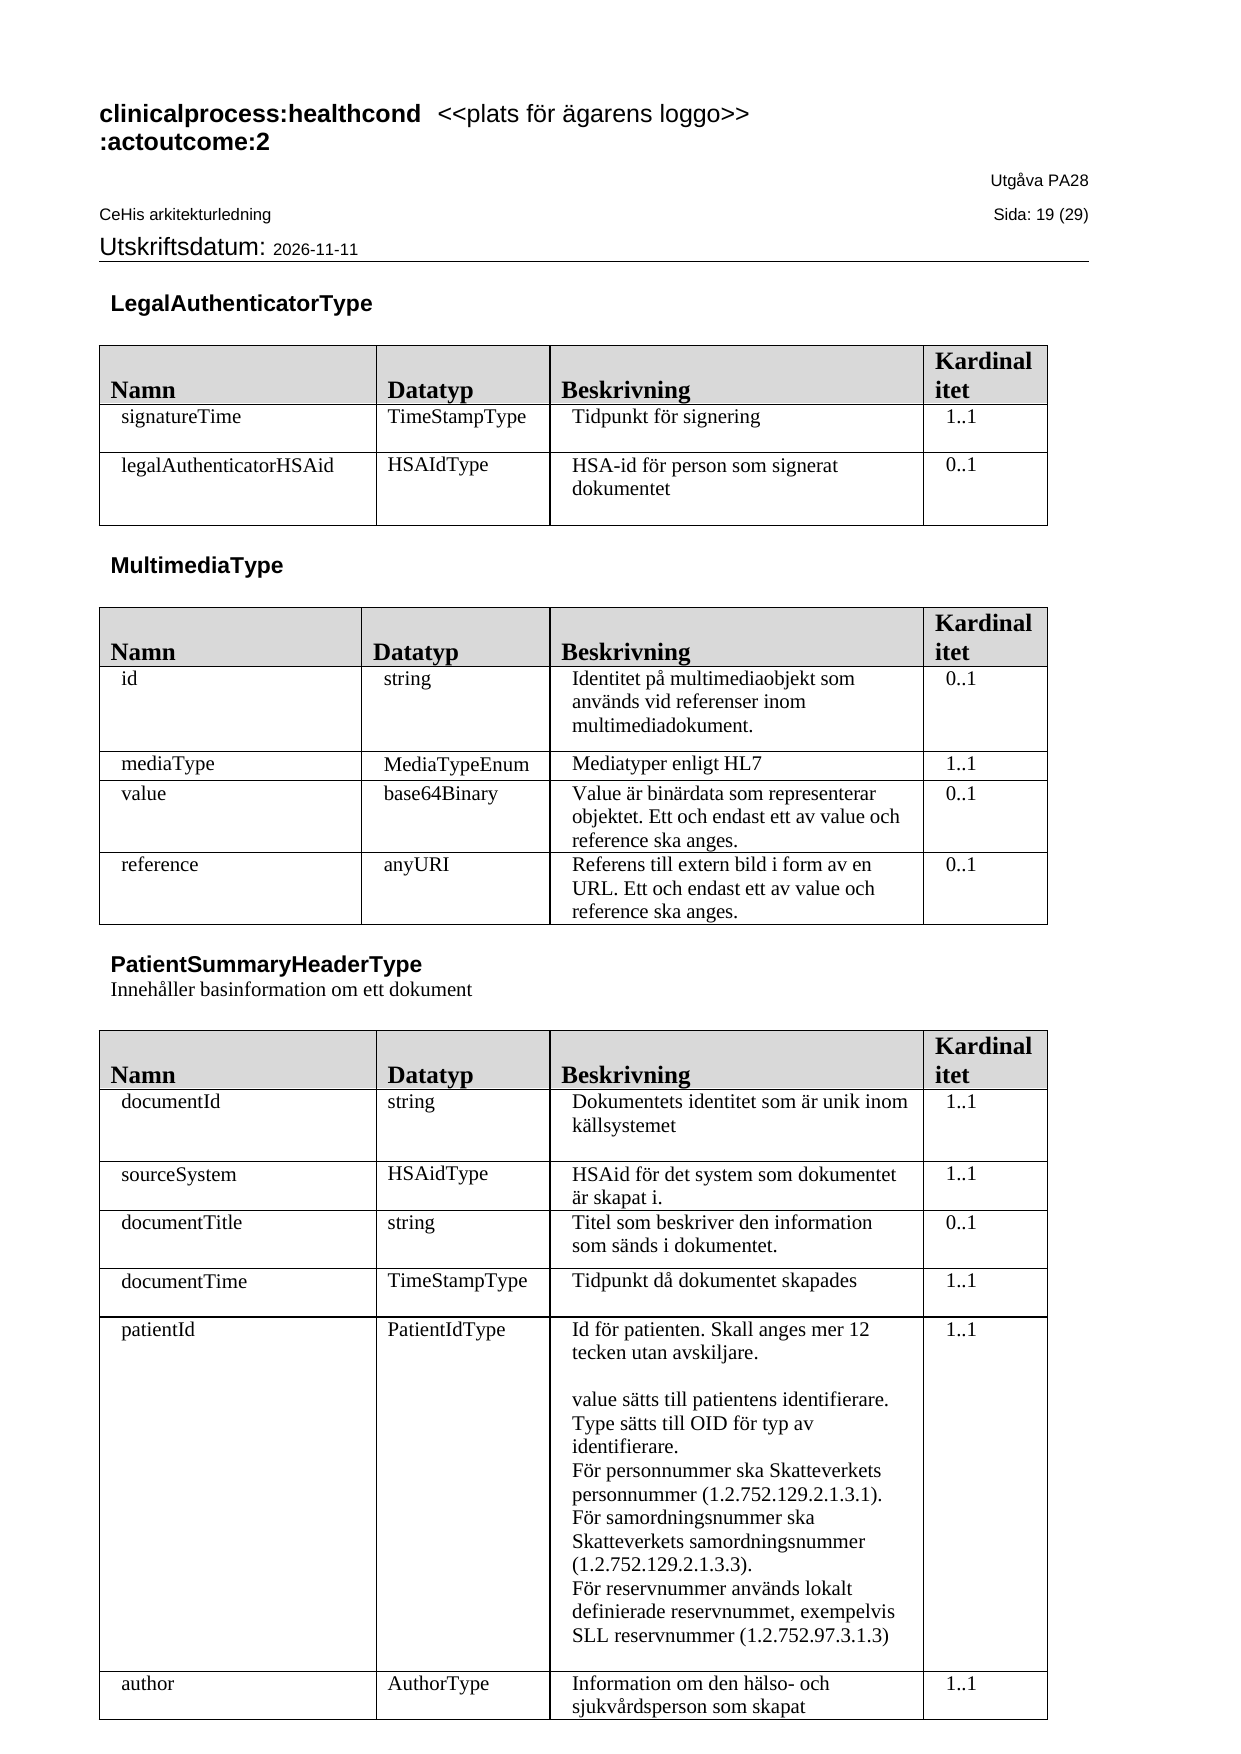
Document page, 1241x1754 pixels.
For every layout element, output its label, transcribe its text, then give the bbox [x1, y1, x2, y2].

text LegalAuthenticatorType [110, 290, 1128, 316]
table_header Datatyp [377, 1031, 549, 1088]
table_cell string [377, 1211, 549, 1268]
table_header Datatyp [362, 608, 549, 666]
table_cell AuthorType [377, 1672, 549, 1719]
table_cell Tidpunkt då dokumentet skapades [551, 1269, 923, 1316]
table_cell HSAIdType [377, 453, 549, 524]
table_cell documentTitle [100, 1211, 376, 1268]
table_cell 1..1 [924, 405, 1047, 452]
table_cell Value är binärdata som representerar objektet. Ett och endast ett av value och reference ska anges. [551, 781, 923, 852]
table_cell reference [100, 853, 361, 923]
table_cell sourceSystem [100, 1162, 376, 1209]
table_cell Titel som beskriver den information som sänds i dokumentet. [551, 1211, 923, 1268]
table_header Namn [100, 608, 361, 666]
table_cell MediaTypeEnum [362, 752, 549, 780]
table_cell 1..1 [924, 1162, 1047, 1209]
table_cell 1..1 [924, 1269, 1047, 1316]
table_cell mediaType [100, 752, 361, 780]
table_header Kardinalitet [924, 1031, 1047, 1088]
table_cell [551, 1672, 923, 1719]
table_cell Mediatyper enligt HL7 [551, 752, 923, 780]
table_header Beskrivning [551, 608, 923, 666]
table_header Namn [100, 1031, 376, 1088]
table_cell 1..1 [924, 1090, 1047, 1161]
table_cell string [362, 667, 549, 751]
table_cell HSAid för det system som dokumentet är skapat i. [551, 1162, 923, 1209]
text MultimediaType [110, 552, 1128, 578]
table_cell HSAidType [377, 1162, 549, 1209]
table_cell legalAuthenticatorHSAid [100, 453, 376, 524]
table_cell documentId [100, 1090, 376, 1161]
table_cell 0..1 [924, 667, 1047, 751]
table_cell HSA-id för person som signerat dokumentet [551, 453, 923, 524]
table_cell id [100, 667, 361, 751]
text Innehåller basinformation om ett dokument [110, 977, 1128, 1001]
table_cell 1..1 [924, 1318, 1047, 1671]
table_header Beskrivning [551, 1031, 923, 1088]
table_cell 0..1 [924, 1211, 1047, 1268]
table_header Kardinalitet [924, 608, 1047, 666]
table_header Namn [100, 346, 376, 403]
table_cell TimeStampType [377, 405, 549, 452]
table_cell Tidpunkt för signering [551, 405, 923, 452]
table_cell signatureTime [100, 405, 376, 452]
table_header Kardinalitet [924, 346, 1047, 403]
table_cell documentTime [100, 1269, 376, 1316]
table_cell PatientIdType [377, 1318, 549, 1671]
table_header Beskrivning [551, 346, 923, 403]
table_cell anyURI [362, 853, 549, 923]
table_cell string [377, 1090, 549, 1161]
table_cell Identitet på multimediaobjekt som används vid referenser inom multimediadokument. [551, 667, 923, 751]
table_cell TimeStampType [377, 1269, 549, 1316]
table_cell 1..1 [924, 752, 1047, 780]
text PatientSummaryHeaderType [110, 951, 1128, 977]
table_cell base64Binary [362, 781, 549, 852]
table_cell Id för patienten. Skall anges mer 12 tecken utan avskiljare. value sätts till patientens identifierare. Type sätts till OID för typ av identifierare. För personnummer ska Skatteverkets personnummer (1.2.752.129.2.1.3.1). För samordningsnummer ska Skatteverkets samordningsnummer (1.2.752.129.2.1.3.3). För reservnummer används lokalt definierade reservnummet, exempelvis SLL reservnummer (1.2.752.97.3.1.3) [551, 1318, 923, 1671]
table_cell value [100, 781, 361, 852]
table_cell Referens till extern bild i form av en URL. Ett och endast ett av value och reference ska anges. [551, 853, 923, 923]
table_cell patientId [100, 1318, 376, 1671]
table_cell author [100, 1672, 376, 1719]
table_header Datatyp [377, 346, 549, 403]
table_cell 1..1 [924, 1672, 1047, 1719]
table_cell 0..1 [924, 781, 1047, 852]
table_cell Dokumentets identitet som är unik inom källsystemet [551, 1090, 923, 1161]
table_cell 0..1 [924, 453, 1047, 524]
table_cell 0..1 [924, 853, 1047, 923]
